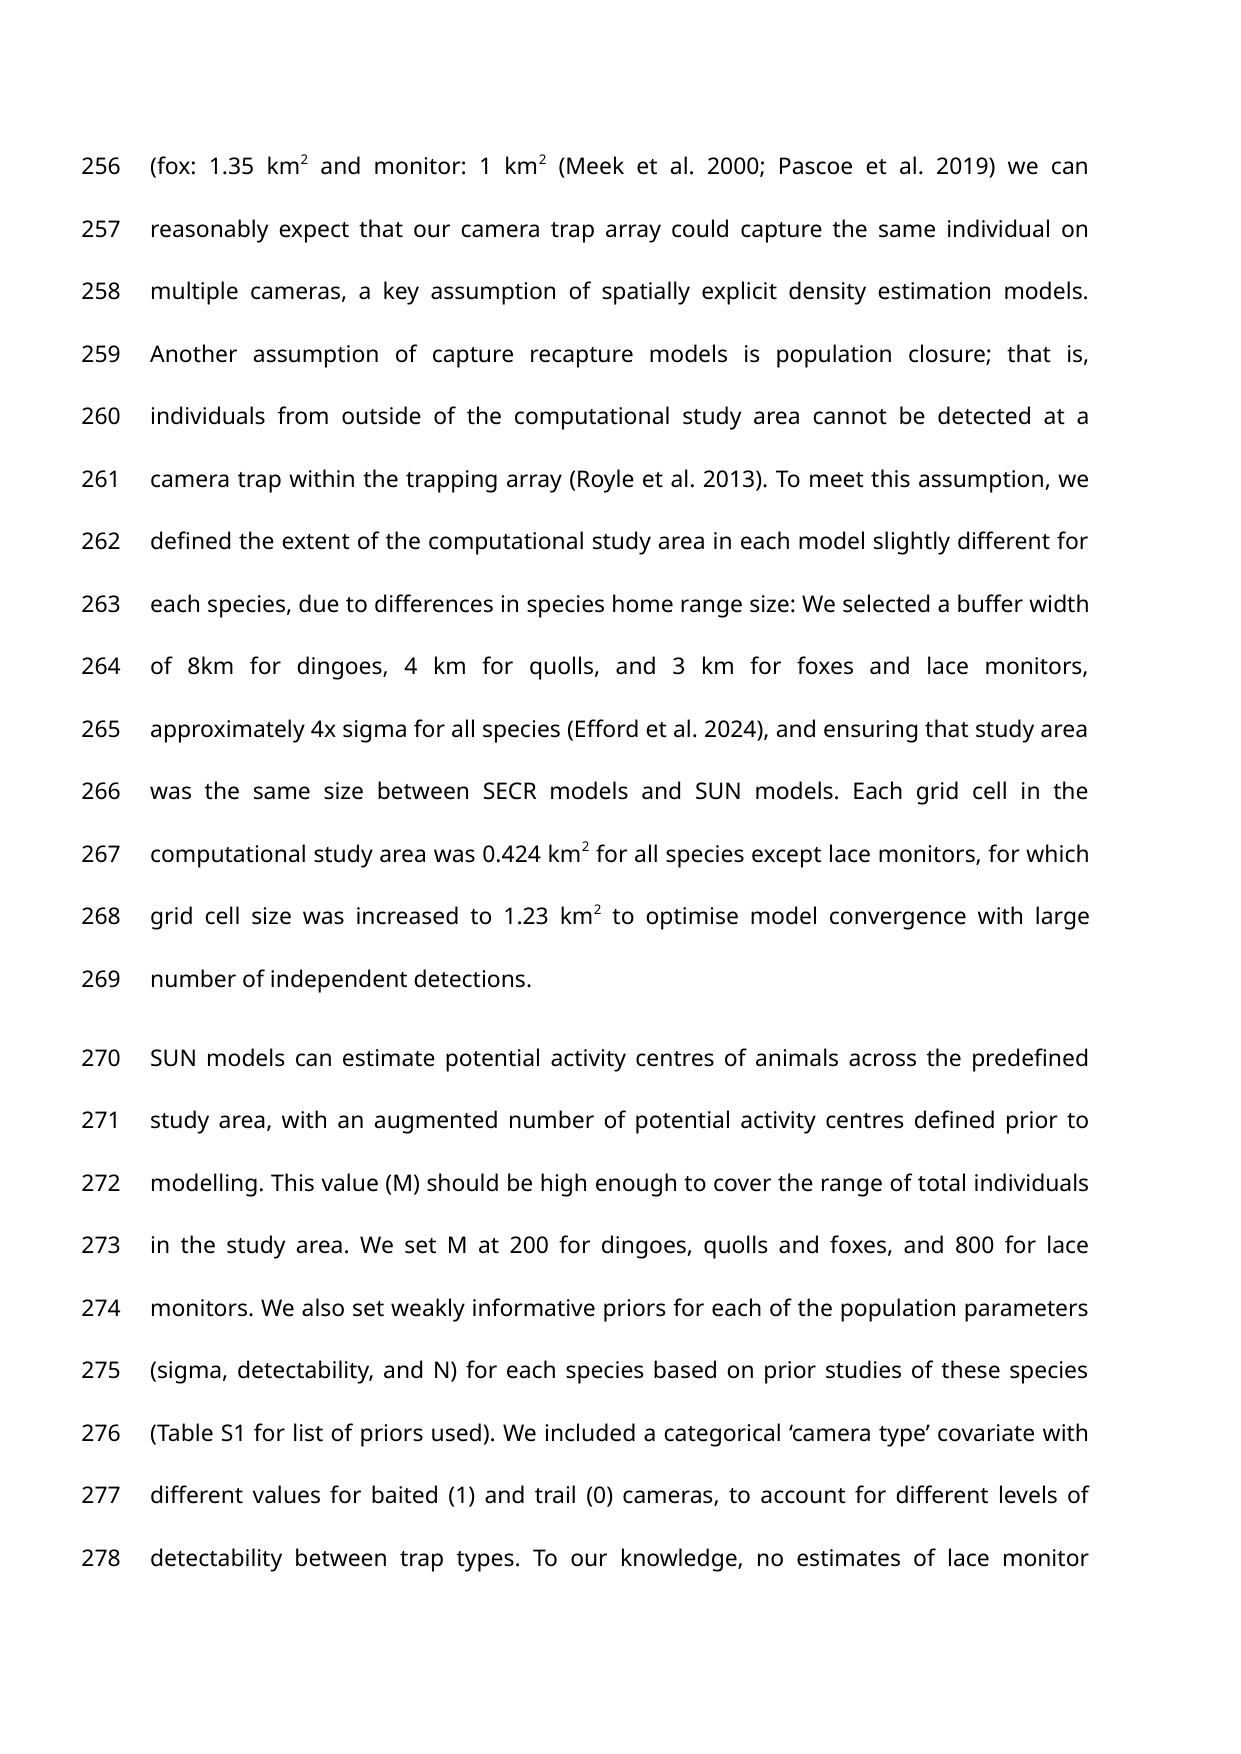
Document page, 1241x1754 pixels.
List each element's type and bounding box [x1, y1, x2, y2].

text [150, 1042, 1090, 1573]
text [150, 150, 1090, 994]
